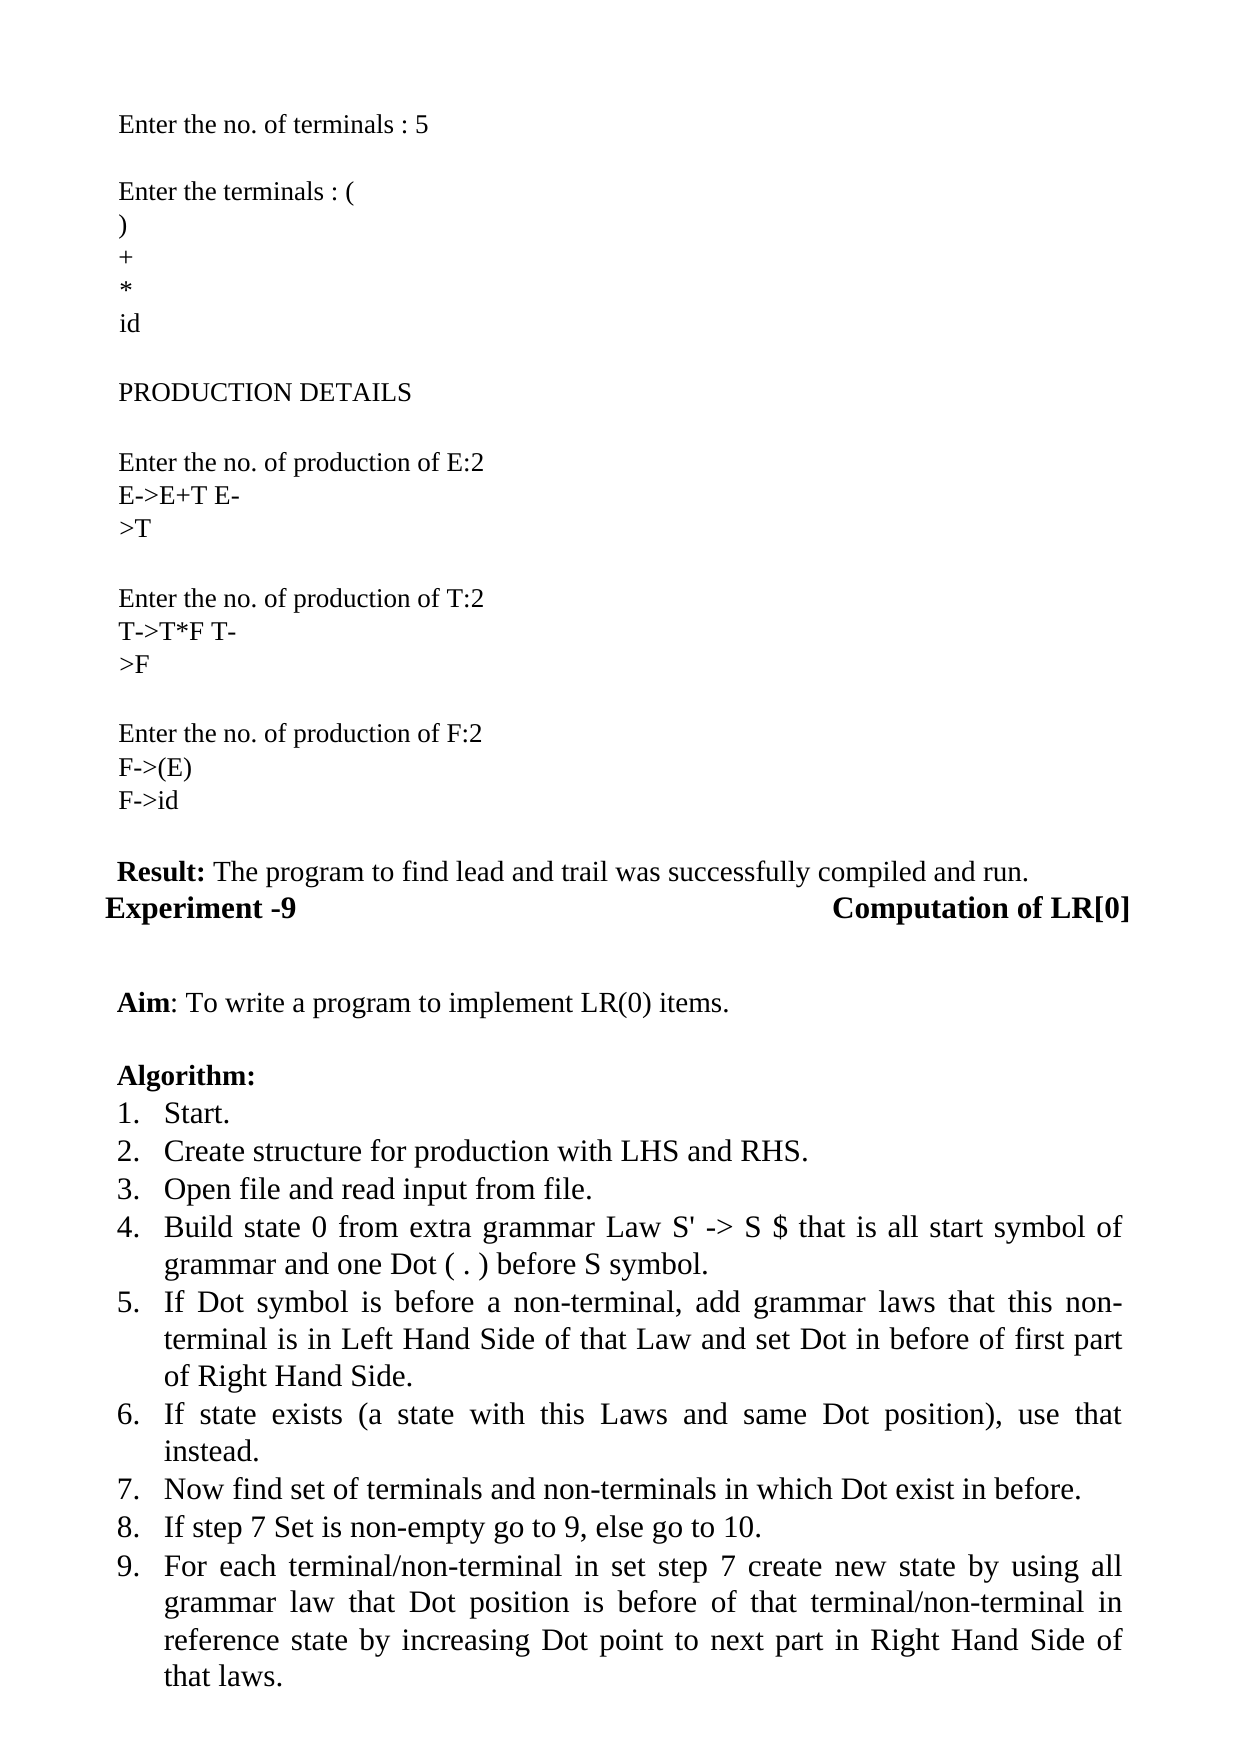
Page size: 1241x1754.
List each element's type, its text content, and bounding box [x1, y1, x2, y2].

list Build state 0 from extra grammar Law S' -> S $ that is all start symbol of grammar and one Dot ( . ) before S symbol. [117, 1208, 1124, 1281]
text Enter the terminals : ( [118, 174, 748, 206]
text PRODUCTION DETAILS [118, 377, 748, 408]
text Algorithm: [117, 1058, 1137, 1091]
text Aim: To write a program to implement LR(0) items. [117, 986, 1122, 1019]
list For each terminal/non-terminal in set step 7 create new state by using all grammar law that Dot position is before of that terminal/non-terminal in reference state by increasing Dot point to next part in Right Hand Side of that laws. [117, 1547, 1124, 1694]
list Start. [117, 1094, 1124, 1130]
text Enter the no. of production of F:2 [118, 717, 748, 749]
list Open file and read input from file. [117, 1170, 1124, 1206]
text F->id [118, 784, 748, 815]
list Create structure for production with LHS and RHS. [117, 1132, 1124, 1168]
list If step 7 Set is non-empty go to 9, else go to 10. [117, 1509, 1124, 1544]
list If Dot symbol is before a non-terminal, add grammar laws that this non- terminal is in Left Hand Side of that Law and set Dot in before of first part of Right Hand Side. [117, 1283, 1124, 1393]
text E->E+T E->T [118, 479, 271, 543]
text Enter the no. of production of T:2 [118, 582, 748, 613]
text Enter the no. of terminals : 5 [118, 108, 748, 139]
text ) [118, 208, 748, 239]
text Result: The program to find lead and trail was successfully compiled and run. [117, 854, 1122, 887]
text Enter the no. of production of E:2 [118, 446, 748, 477]
list Now find set of terminals and non-terminals in which Dot exist in before. [117, 1471, 1124, 1506]
text T->T*F T->F [118, 615, 266, 679]
text Experiment -9 Computation of LR[0] [105, 889, 1137, 926]
list If state exists (a state with this Laws and same Dot position), use that instead. [117, 1395, 1124, 1468]
text + * id [118, 241, 153, 338]
text F->(E) [118, 751, 748, 782]
